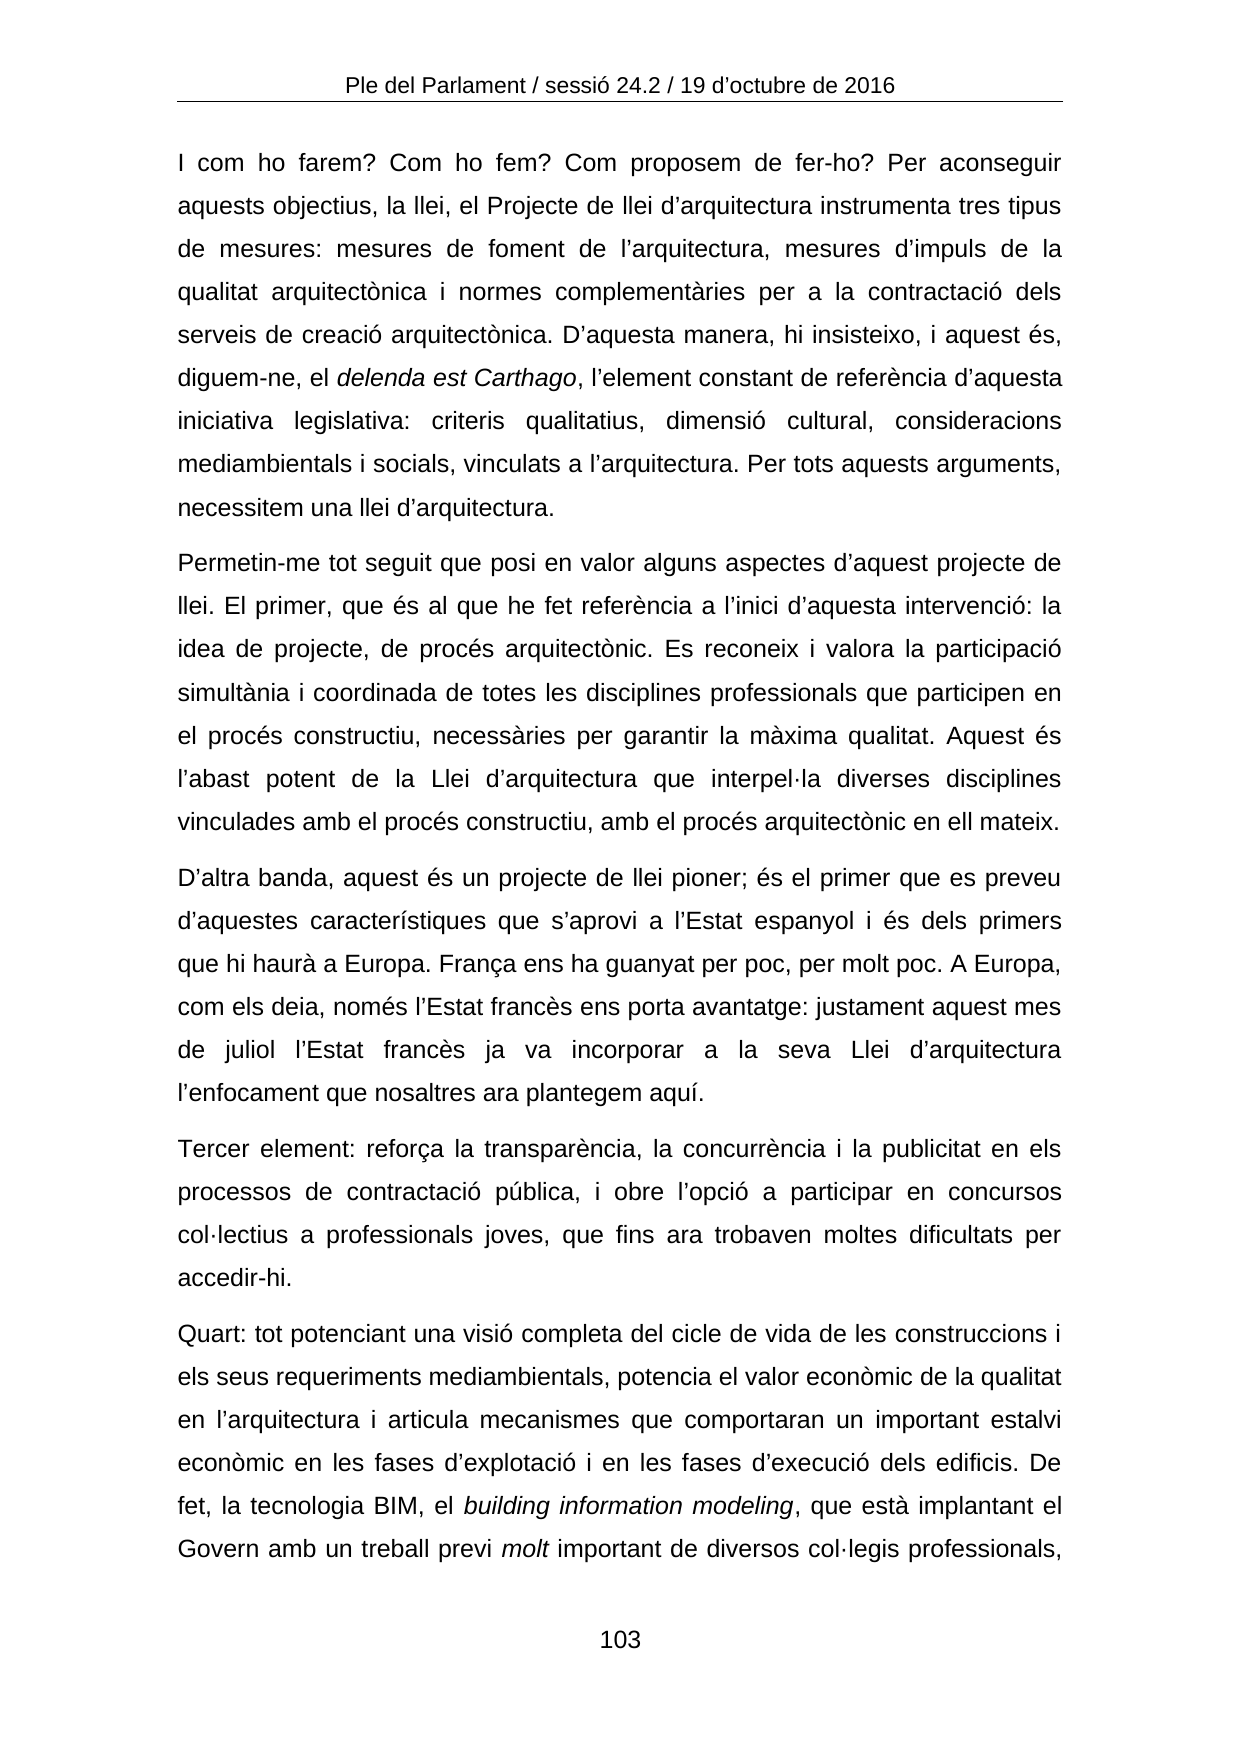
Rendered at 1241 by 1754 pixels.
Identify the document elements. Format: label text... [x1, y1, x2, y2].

text Permetin-me tot seguit que posi en valor alguns aspectes d’aquest projecte de llei. El primer, que és al que he fet referència a l’inici d’aquesta intervenció: la idea de projecte, de procés arquitectònic. Es reconeix i valora la participació simultània i coordinada de totes les disciplines professionals que participen en el procés constructiu, necessàries per garantir la màxima qualitat. Aquest és l’abast potent de la Llei d’arquitectura que interpel·la diverses disciplines vinculades amb el procés constructiu, amb el procés arquitectònic en ell mateix. [177, 548, 1063, 836]
text Tercer element: reforça la transparència, la concurrència i la publicitat en els processos de contractació pública, i obre l’opció a participar en concursos col·lectius a professionals joves, que fins ara trobaven moltes dificultats per accedir-hi. [177, 1134, 1063, 1292]
text D’altra banda, aquest és un projecte de llei pioner; és el primer que es preveu d’aquestes característiques que s’aprovi a l’Estat espanyol i és dels primers que hi haurà a Europa. França ens ha guanyat per poc, per molt poc. A Europa, com els deia, només l’Estat francès ens porta avantatge: justament aquest mes de juliol l’Estat francès ja va incorporar a la seva Llei d’arquitectura l’enfocament que nosaltres ara plantegem aquí. [177, 863, 1063, 1107]
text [177, 1319, 1063, 1563]
text I com ho farem? Com ho fem? Com proposem de fer-ho? Per aconseguir aquests objectius, la llei, el Projecte de llei d’arquitectura instrumenta tres tipus de mesures: mesures de foment de l’arquitectura, mesures d’impuls de la qualitat arquitectònica i normes complementàries per a la contractació dels serveis de creació arquitectònica. D’aquesta manera, hi insisteixo, i aquest és, diguem-ne, el delenda est Carthago, l’element constant de referència d’aquesta iniciativa legislativa: criteris qualitatius, dimensió cultural, consideracions mediambientals i socials, vinculats a l’arquitectura. Per tots aquests arguments, necessitem una llei d’arquitectura. [177, 148, 1063, 521]
